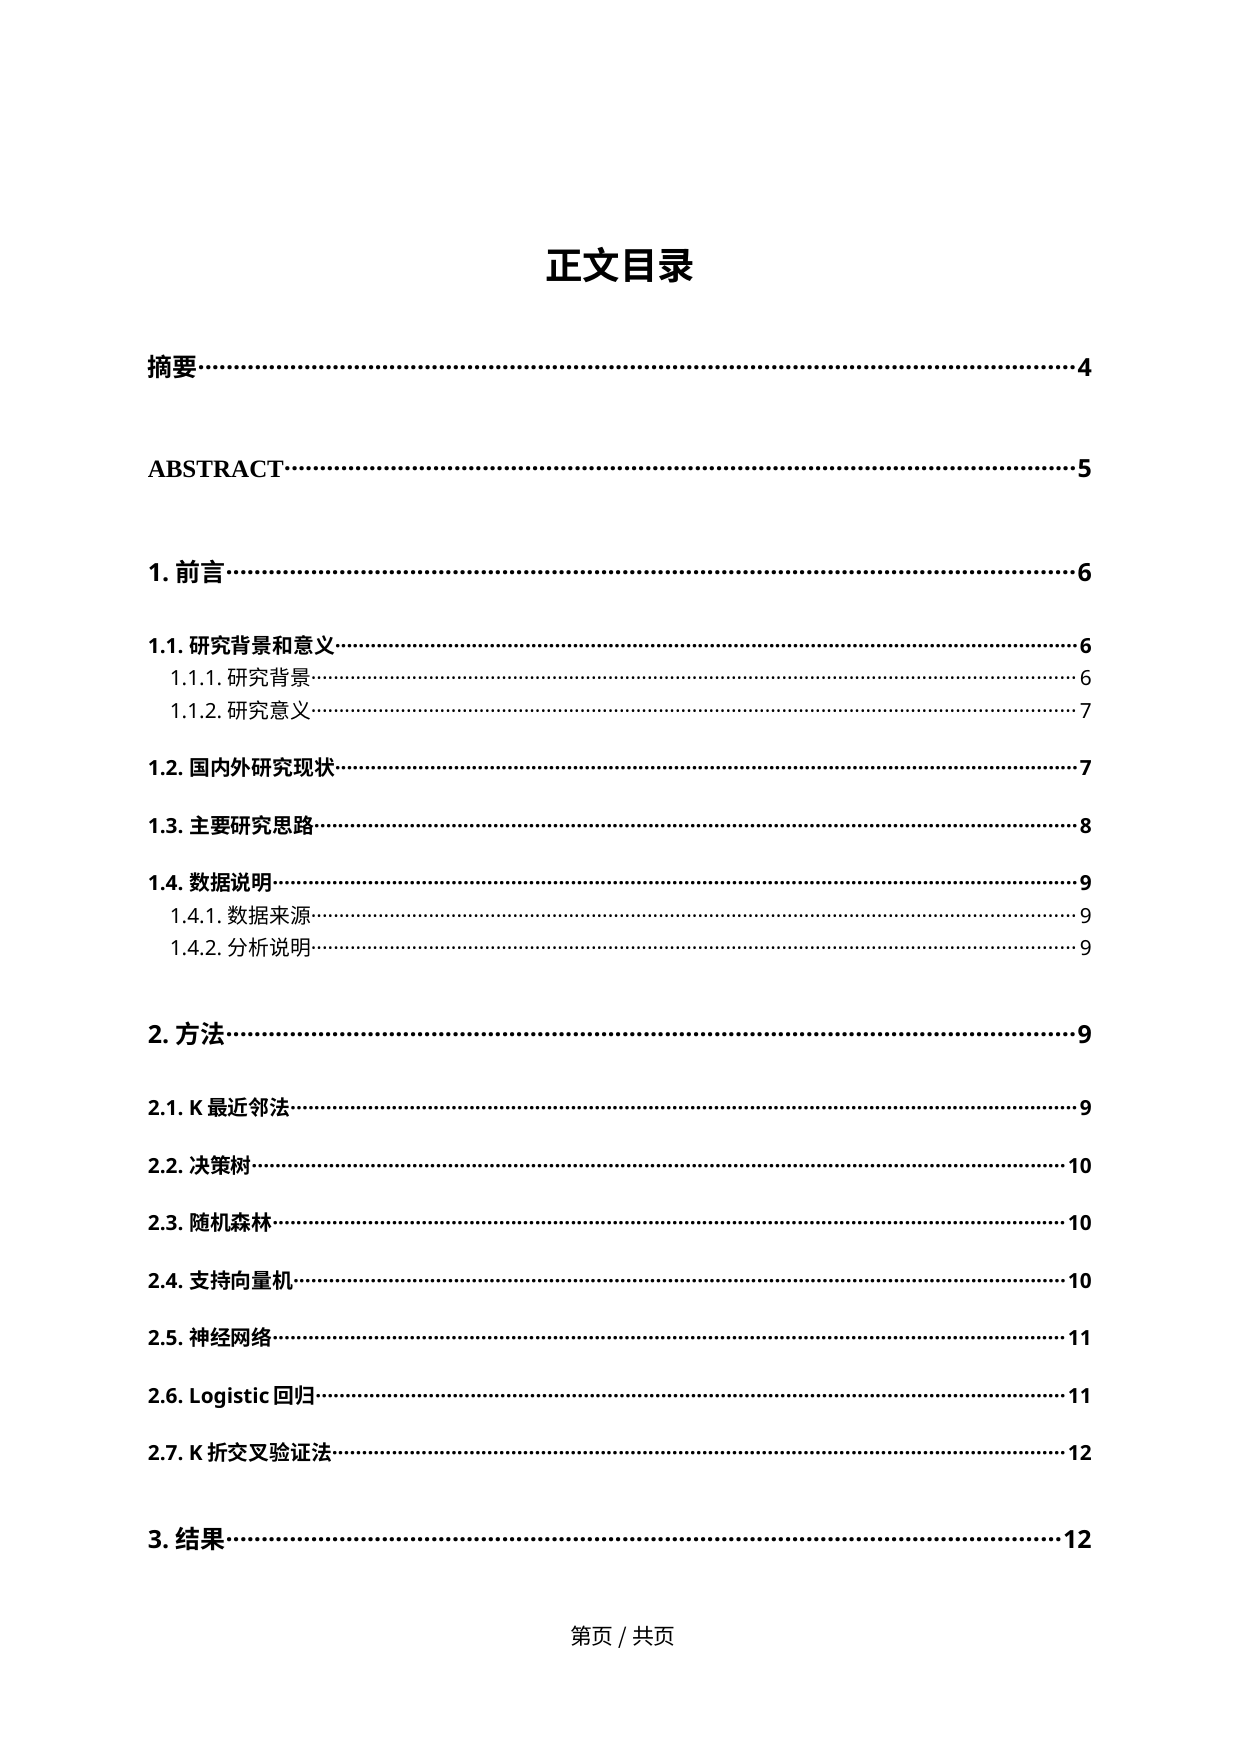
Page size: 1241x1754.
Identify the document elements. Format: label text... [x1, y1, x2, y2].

text 3. 结果 12 [148, 1505, 1092, 1570]
text 1.2. 国内外研究现状 7 [148, 750, 1092, 783]
text 2.6. Logistic回归 11 [148, 1378, 1092, 1410]
text 2.3. 随机森林 10 [148, 1205, 1092, 1238]
text Abstract 5 [148, 435, 1092, 500]
text 正文目录 [148, 230, 1092, 295]
text 1.1.1. 研究背景 6 [169, 660, 1092, 693]
text 2.2. 决策树 10 [148, 1148, 1092, 1180]
text 1.1. 研究背景和意义 6 [148, 628, 1092, 660]
text 1.4.1. 数据来源 9 [169, 898, 1092, 930]
text 2.7. K折交叉验证法 12 [148, 1435, 1092, 1468]
text 2.5. 神经网络 11 [148, 1320, 1092, 1353]
text 1.1.2. 研究意义 7 [169, 693, 1092, 725]
text 摘要 4 [148, 333, 1092, 398]
text 2. 方法 9 [148, 1000, 1092, 1065]
text 2.4. 支持向量机 10 [148, 1263, 1092, 1295]
text 1. 前言 6 [148, 538, 1092, 603]
text 2.1. K最近邻法 9 [148, 1090, 1092, 1123]
text 1.4. 数据说明 9 [148, 865, 1092, 898]
text 1.3. 主要研究思路 8 [148, 808, 1092, 840]
text 1.4.2. 分析说明 9 [169, 930, 1092, 963]
